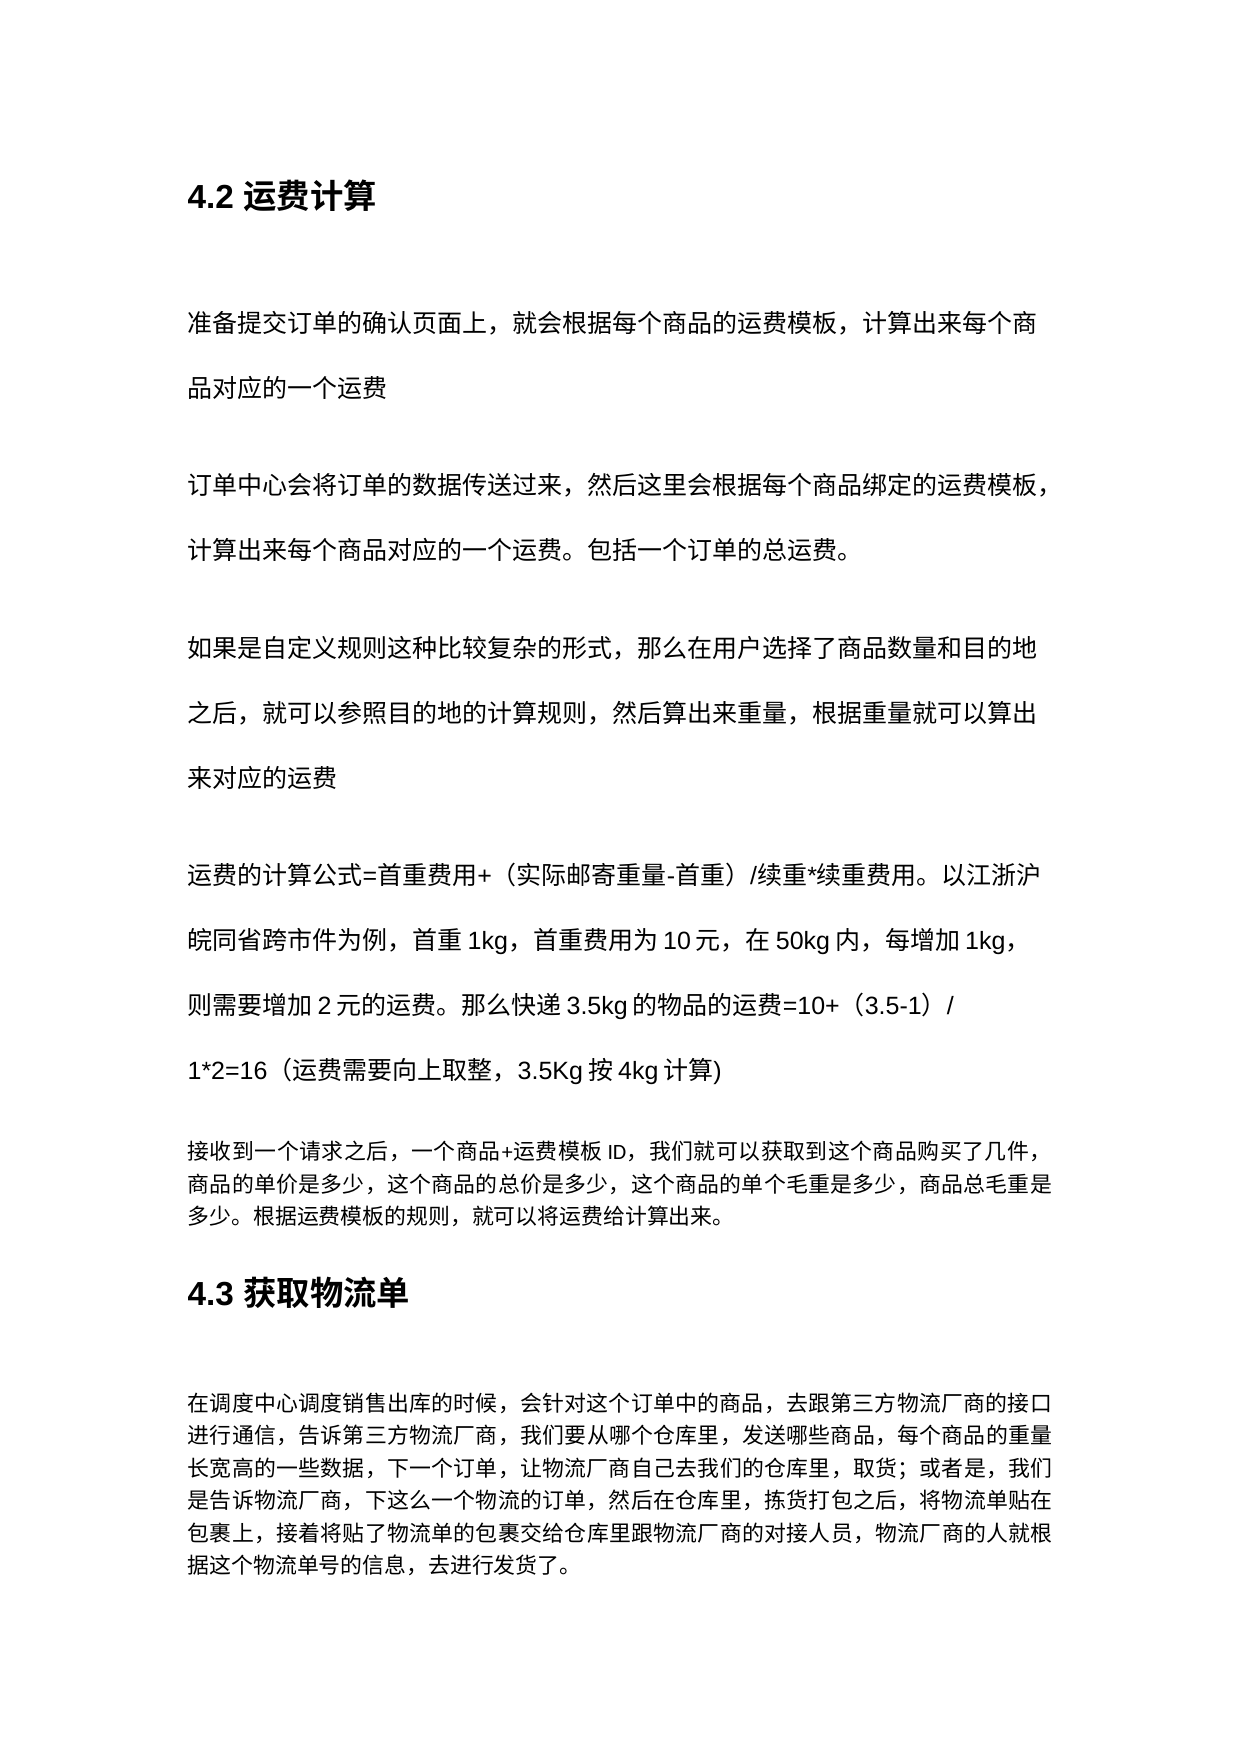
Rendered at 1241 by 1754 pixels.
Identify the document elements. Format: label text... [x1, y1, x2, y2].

text 订单中心会将订单的数据传送过来，然后这里会根据每个商品绑定的运费模板，计算出来每个商品对应的一个运费。包括一个订单的总运费。 [187, 451, 1053, 581]
subtitle 4.3 获取物流单 [187, 1258, 1053, 1323]
text 运费的计算公式=首重费用+（实际邮寄重量-首重）/续重*续重费用。以江浙沪皖同省跨市件为例，首重1kg，首重费用为10元，在50kg内，每增加1kg，则需要增加2元的运费。那么快递3.5kg的物品的运费=10+（3.5-1）/1*2=16（运费需要向上取整，3.5Kg按4kg计算) [187, 841, 1053, 1101]
text 准备提交订单的确认页面上，就会根据每个商品的运费模板，计算出来每个商品对应的一个运费 [187, 289, 1053, 419]
text 在调度中心调度销售出库的时候，会针对这个订单中的商品，去跟第三方物流厂商的接口进行通信，告诉第三方物流厂商，我们要从哪个仓库里，发送哪些商品，每个商品的重量，长宽高的一些数据，下一个订单，让物流厂商自己去我们的仓库里，取货；或者是，我们是告诉物流厂商，下这么一个物流的订单，然后在仓库里，拣货打包之后，将物流单贴在包裹上，接着将贴了物流单的包裹交给仓库里跟物流厂商的对接人员，物流厂商的人就根据这个物流单号的信息，去进行发货了。 [187, 1385, 1053, 1580]
subtitle 4.2 运费计算 [187, 162, 1053, 227]
text 接收到一个请求之后，一个商品+运费模板ID，我们就可以获取到这个商品购买了几件，商品的单价是多少，这个商品的总价是多少，这个商品的单个毛重是多少，商品总毛重是多少。根据运费模板的规则，就可以将运费给计算出来。 [187, 1134, 1053, 1231]
text 如果是自定义规则这种比较复杂的形式，那么在用户选择了商品数量和目的地之后，就可以参照目的地的计算规则，然后算出来重量，根据重量就可以算出来对应的运费 [187, 614, 1053, 809]
